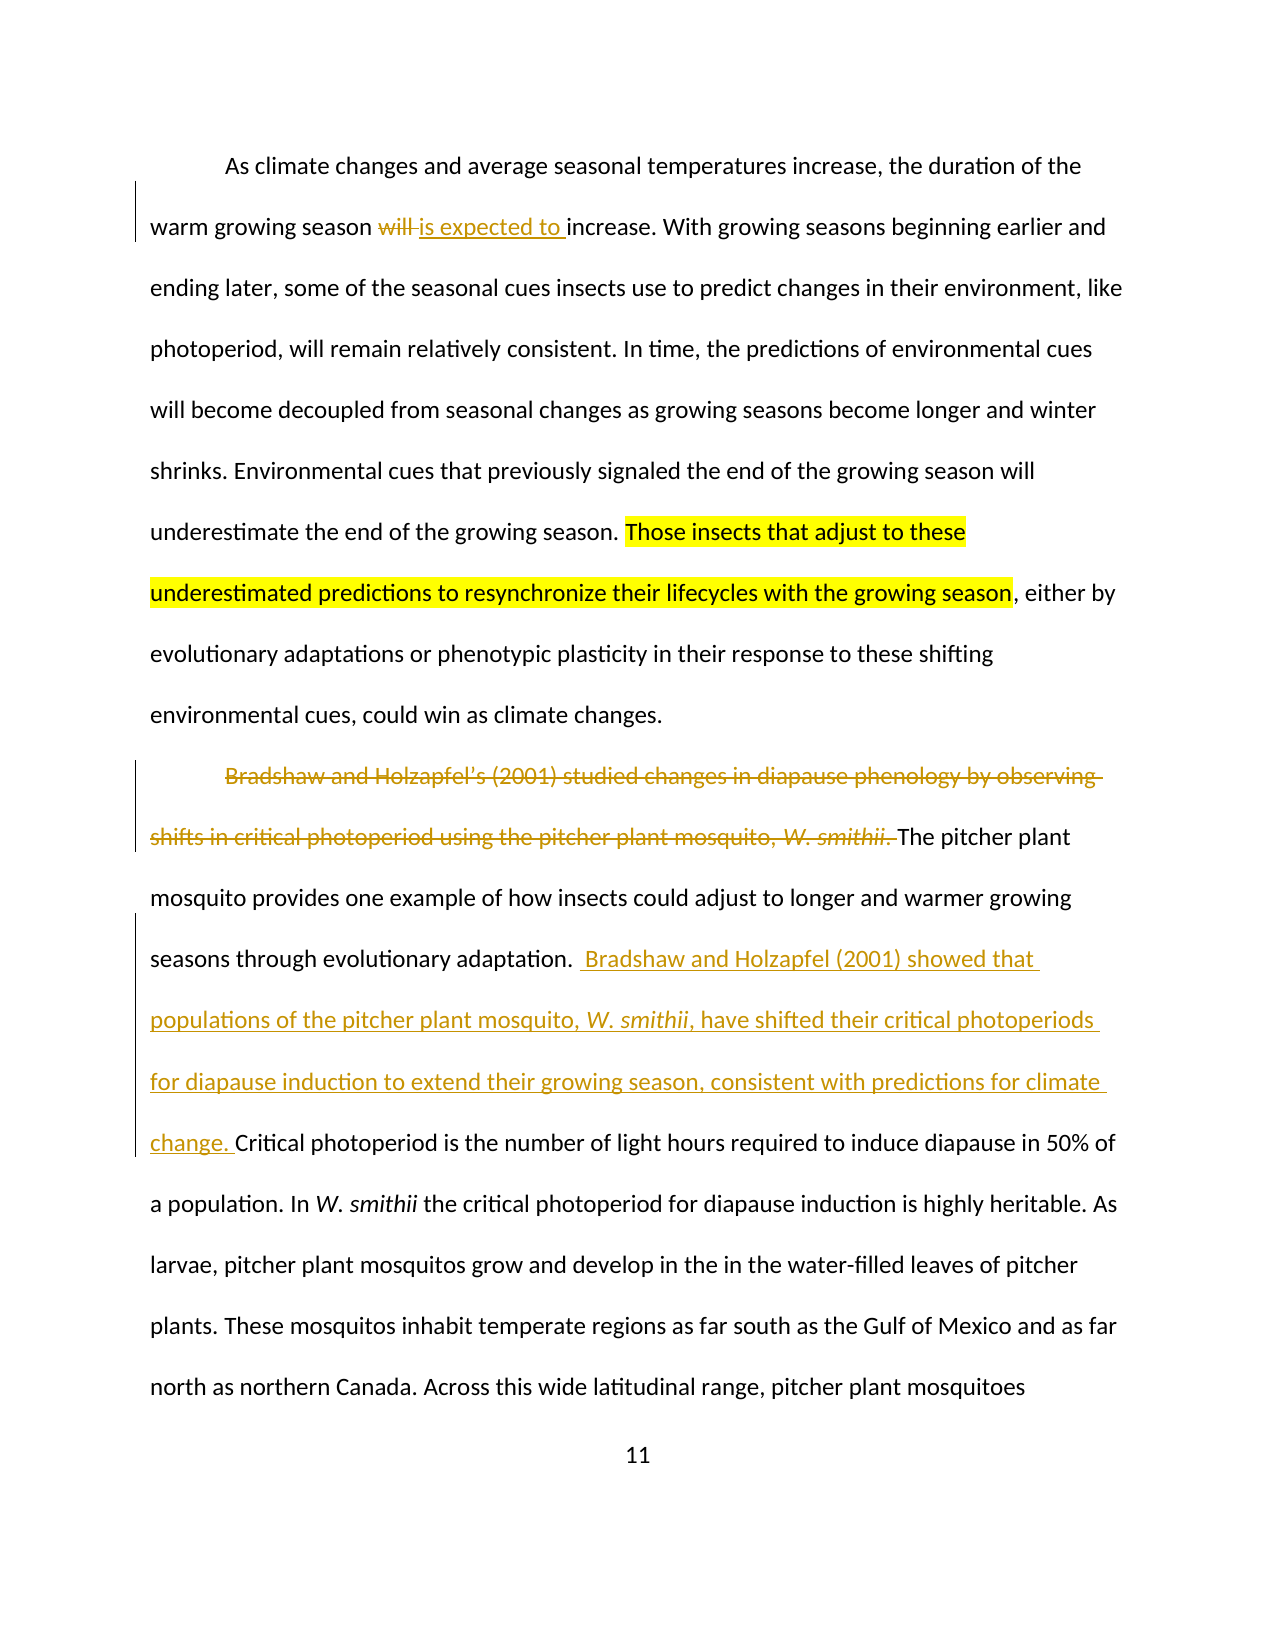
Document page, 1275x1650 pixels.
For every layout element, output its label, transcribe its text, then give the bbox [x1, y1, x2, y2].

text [150, 760, 1125, 1401]
text As climate changes and average seasonal temperatures increase, the duration of the warm growing season increase. With growing seasons beginning earlier and ending later, some of the seasonal cues insects use to predict changes in their environment, like photoperiod, will remain relatively consistent. In time, the predictions of environmental cues will become decoupled from seasonal changes as growing seasons become longer and winter shrinks. Environmental cues that previously signaled the end of the growing season will underestimate the end of the growing season. Those insects that adjust to these underestimated predictions to resynchronize their lifecycles with the growing season, either by evolutionary adaptations or phenotypic plasticity in their response to these shifting environmental cues, could win as climate changes. [150, 150, 1125, 730]
